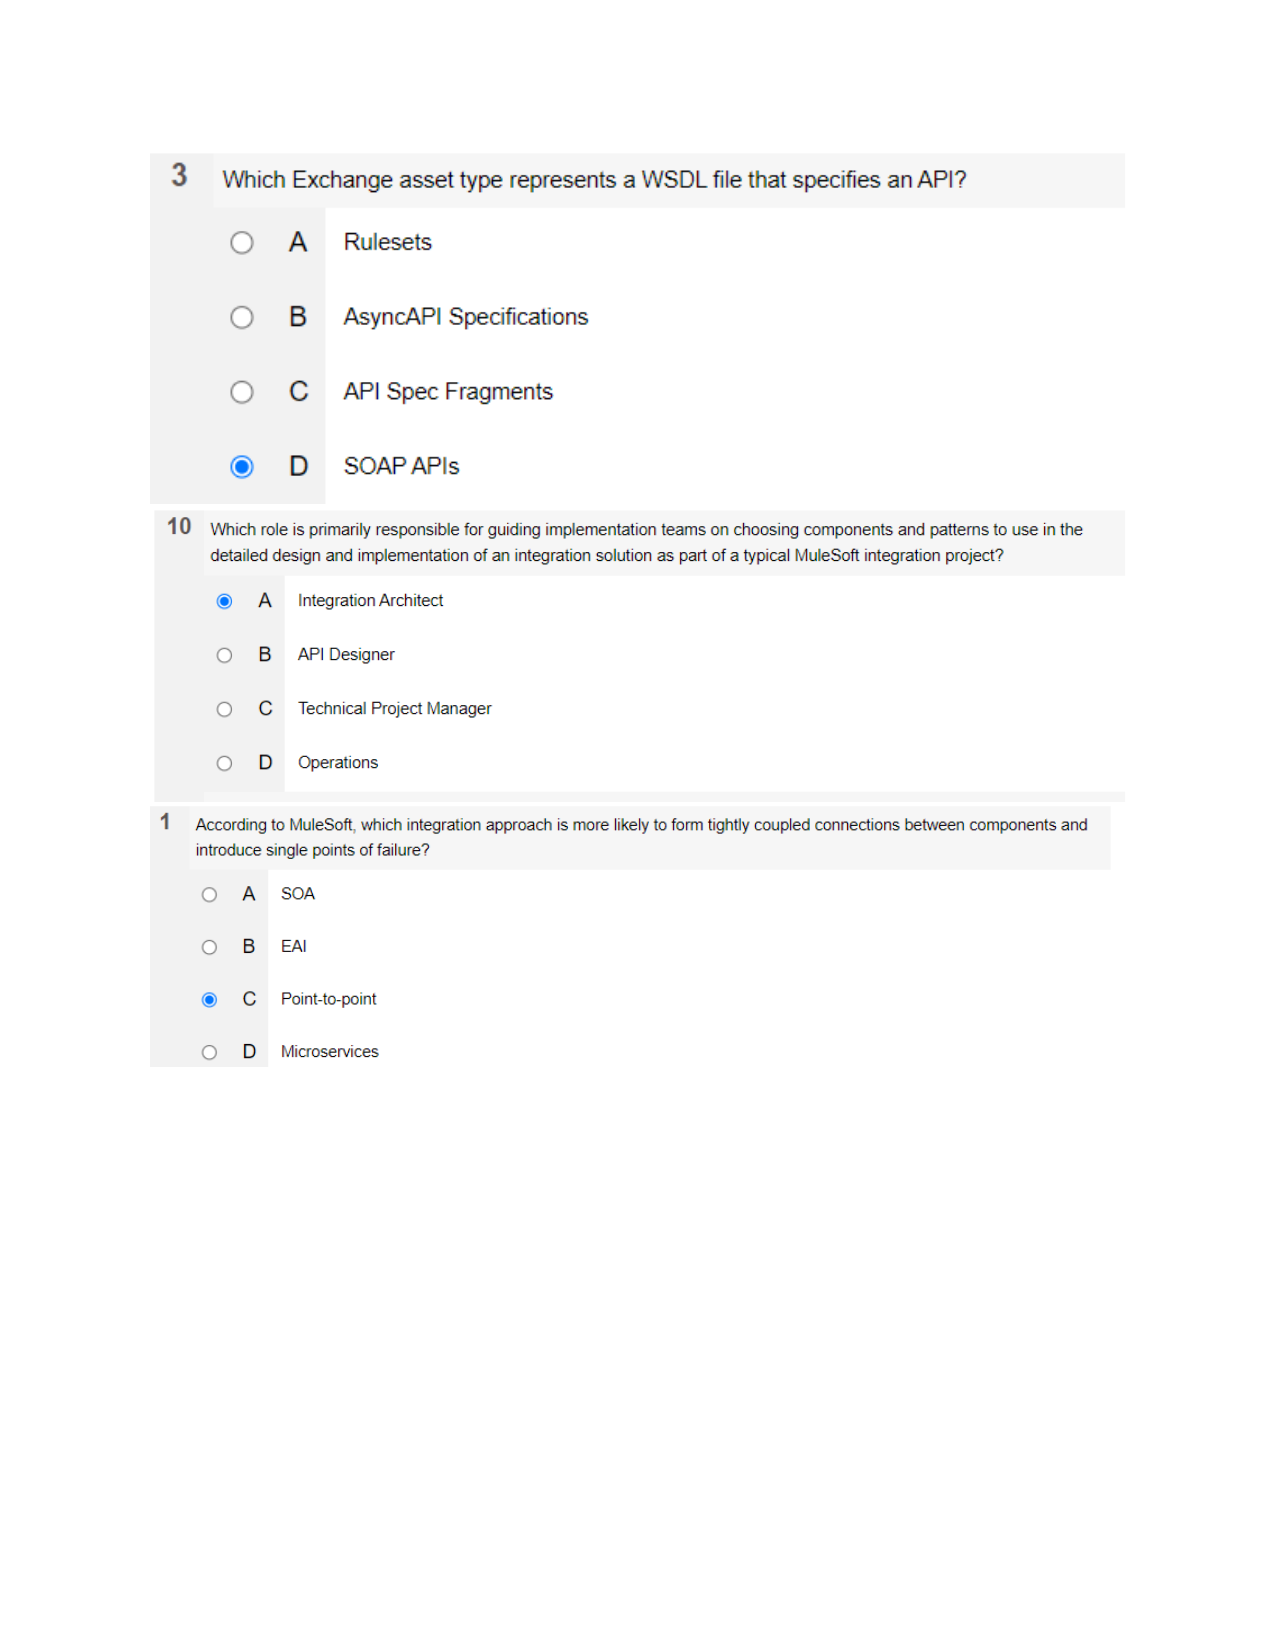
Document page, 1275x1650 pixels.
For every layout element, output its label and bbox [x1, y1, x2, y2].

picture [150, 150, 1125, 504]
picture [150, 803, 1125, 1067]
picture [150, 506, 1125, 802]
